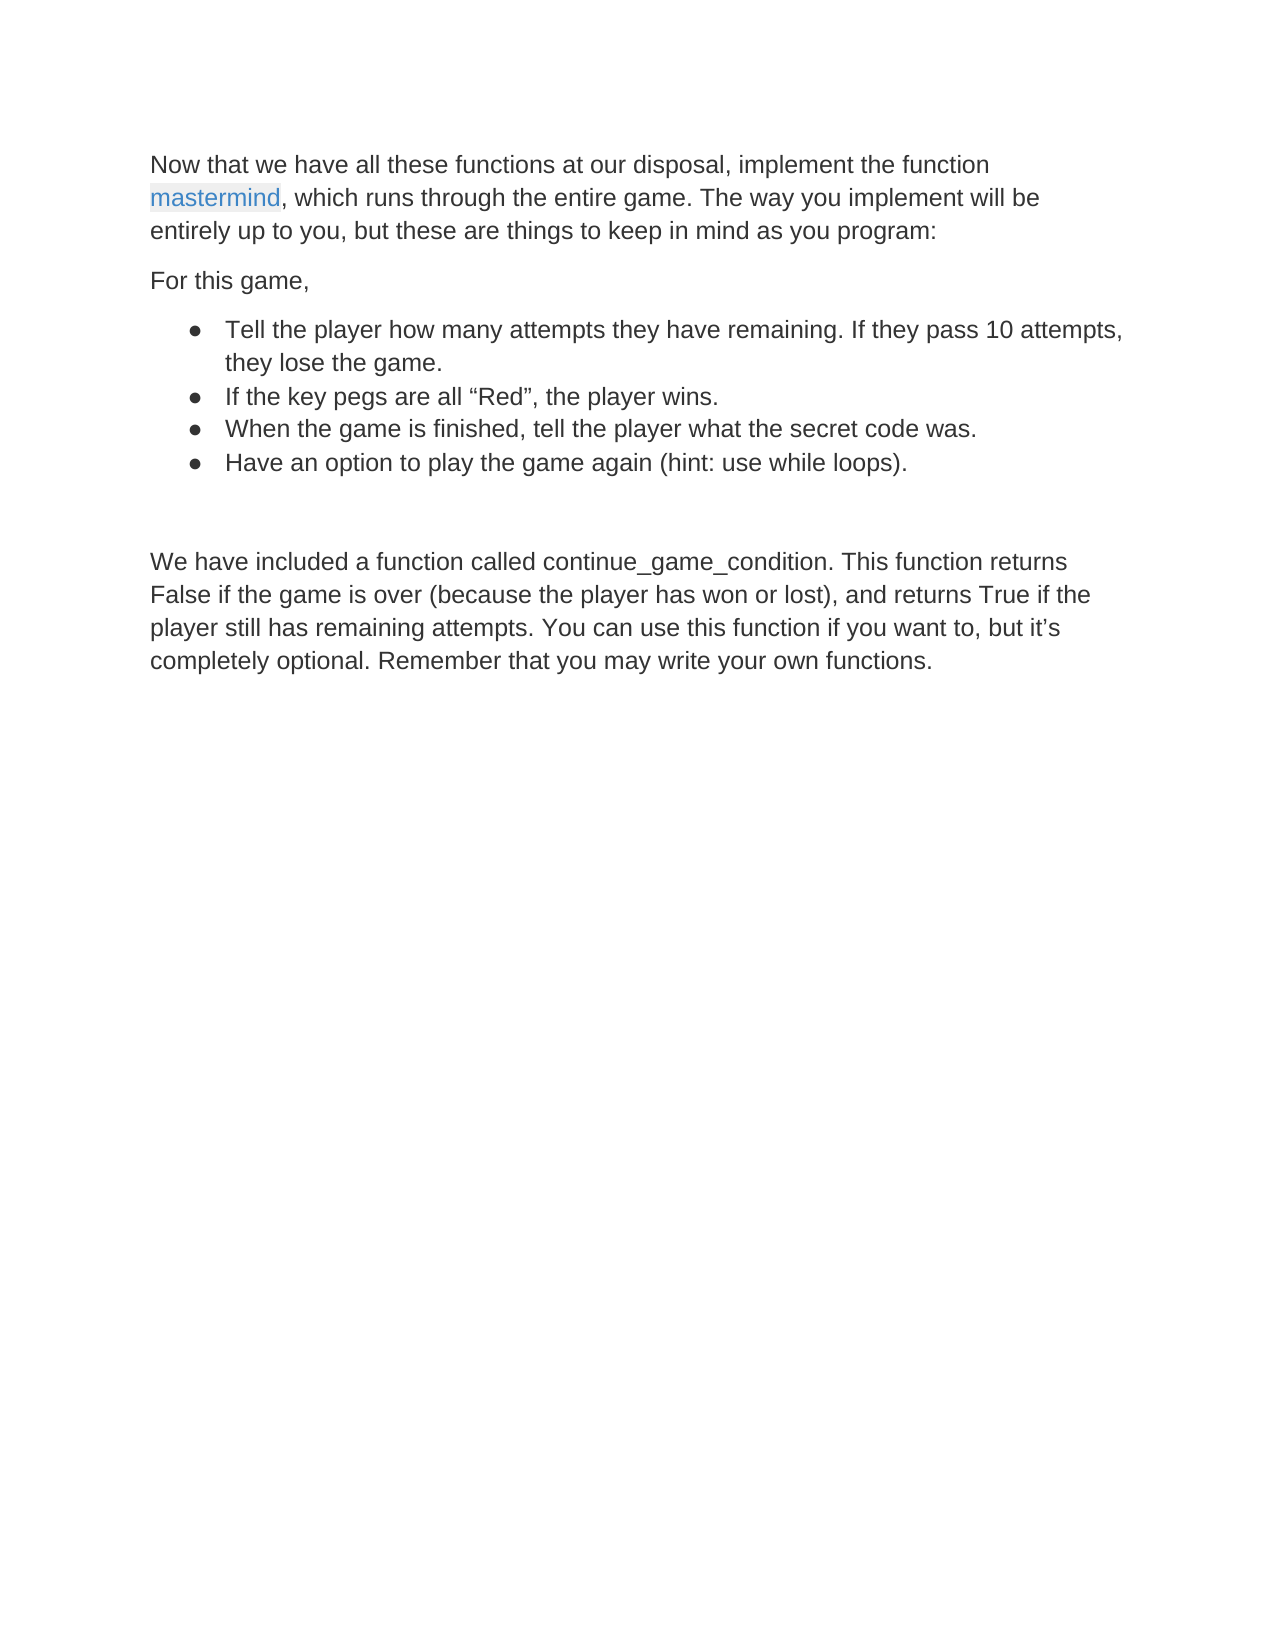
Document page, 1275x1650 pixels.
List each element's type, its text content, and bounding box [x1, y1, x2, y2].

list When the game is finished, tell the player what the secret code was. [187, 414, 1125, 443]
text Now that we have all these functions at our disposal, implement the function mastermind, which runs through the entire game. The way you implement will be entirely up to you, but these are things to keep in mind as you program: [150, 150, 1125, 245]
list Tell the player how many attempts they have remaining. If they pass 10 attempts, they lose the game. [187, 315, 1125, 377]
text For this game, [150, 266, 1125, 294]
text We have included a function called continue_game_condition. This function returns False if the game is over (because the player has won or lost), and returns True if the player still has remaining attempts. You can use this function if you want to, but it’s completely optional. Remember that you may write your own functions. [150, 547, 1125, 675]
list Have an option to play the game again (hint: use while loops). [187, 447, 1125, 476]
list If the key pegs are all “Red”, the player wins. [187, 381, 1125, 410]
